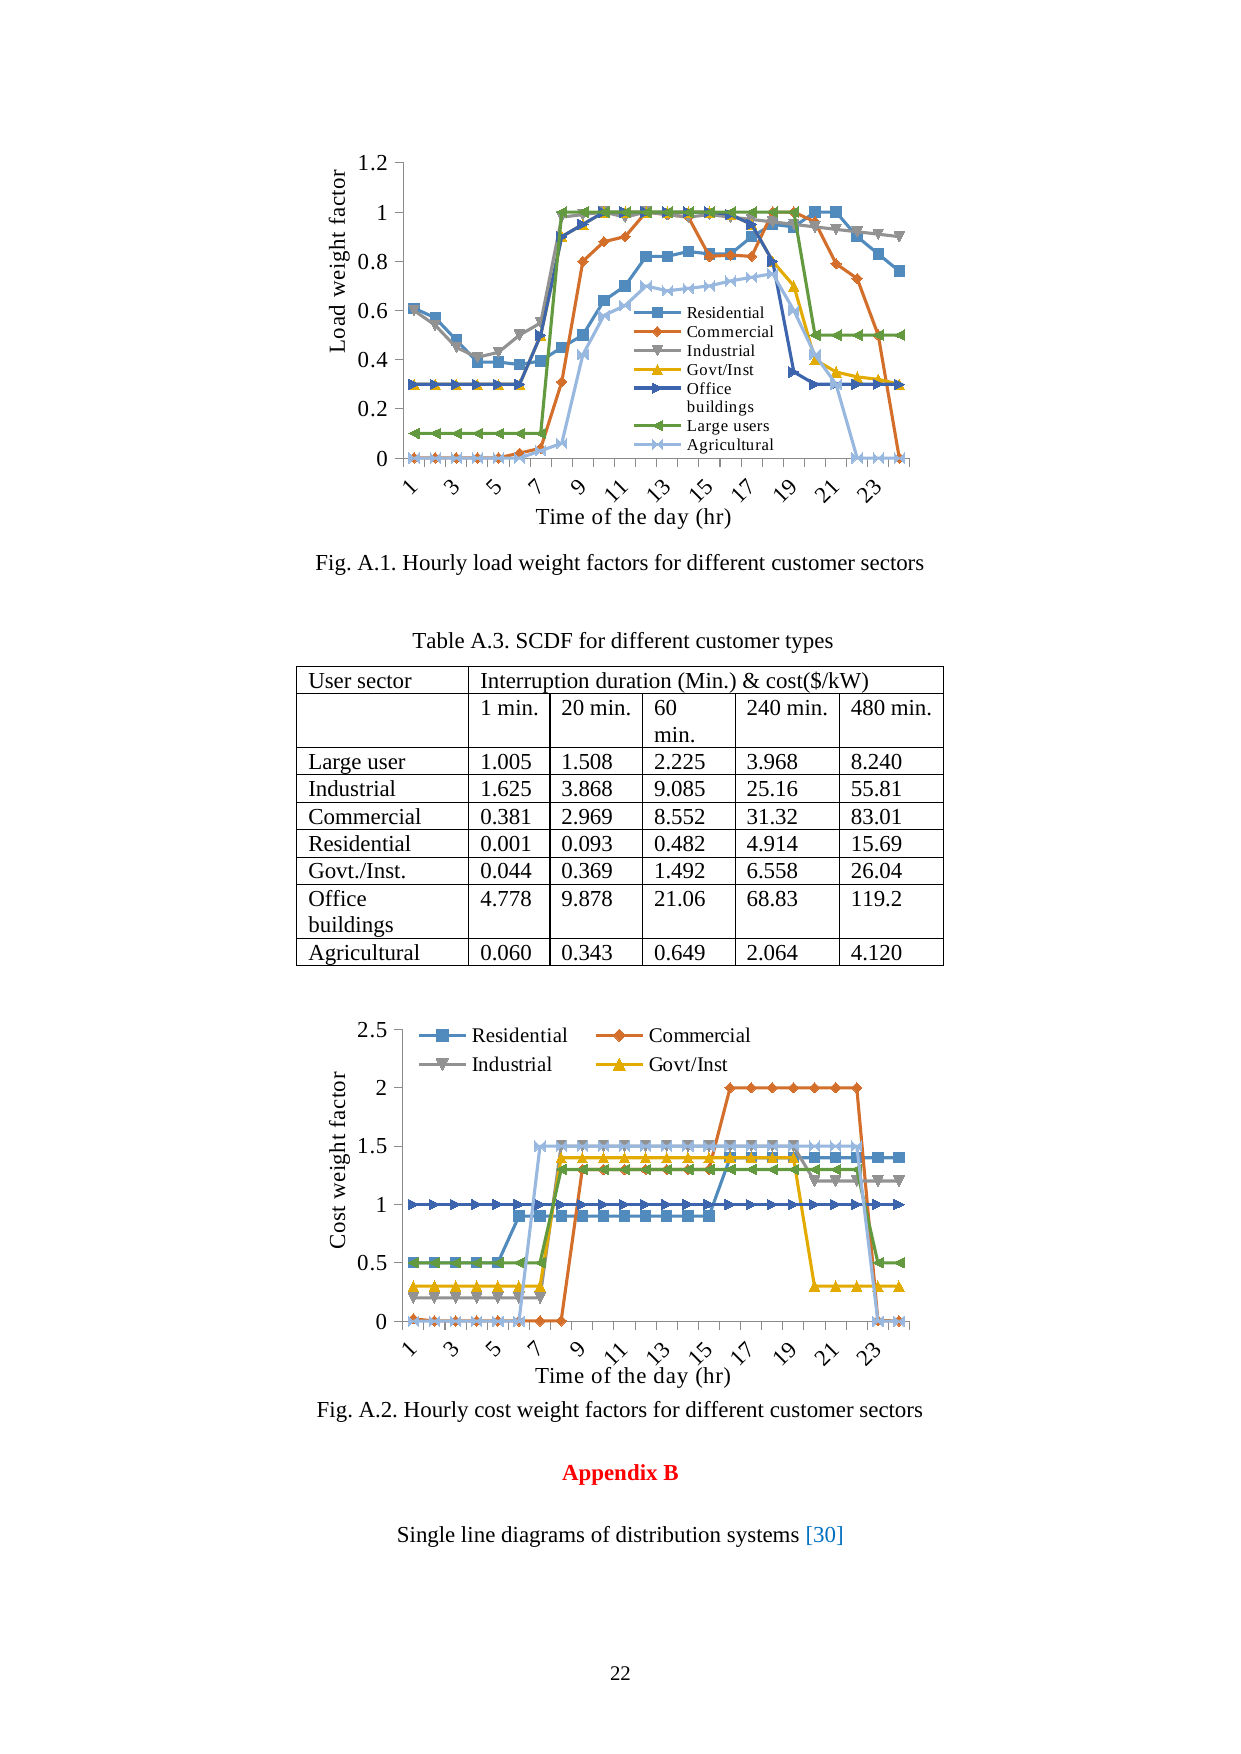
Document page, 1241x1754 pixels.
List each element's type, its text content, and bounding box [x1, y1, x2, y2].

table_cell 8.240 [840, 748, 943, 774]
table_cell 3.968 [736, 748, 839, 774]
table_cell Commercial [297, 803, 468, 829]
table_cell 26.04 [840, 858, 943, 884]
table_cell 15.69 [840, 830, 943, 857]
table_cell Large user [297, 748, 468, 774]
table_cell 55.81 [840, 775, 943, 802]
table_cell [297, 694, 468, 747]
table_cell 0.044 [469, 858, 549, 884]
text Appendix B [150, 1459, 1090, 1485]
table_cell 0.649 [643, 939, 735, 965]
table_cell 83.01 [840, 803, 943, 829]
text Single line diagrams of distribution systems [30] [150, 1522, 1090, 1548]
table_cell 25.16 [736, 775, 839, 802]
table_cell 1.005 [469, 748, 549, 774]
table_cell 20 min. [551, 694, 642, 747]
table_cell 2.969 [551, 803, 642, 829]
table_cell 0.093 [551, 830, 642, 857]
table_cell 2.225 [643, 748, 735, 774]
text Fig. A.1. Hourly load weight factors for different customer sectors [150, 549, 1090, 576]
text Table A.3. SCDF for different customer types [150, 627, 1090, 653]
table_cell Govt./Inst. [297, 858, 468, 884]
table_cell 0.060 [469, 939, 549, 965]
table_cell 9.878 [551, 885, 642, 938]
table_cell 1.508 [551, 748, 642, 774]
text Fig. A.2. Hourly cost weight factors for different customer sectors [150, 1396, 1090, 1422]
table_cell 1.492 [643, 858, 735, 884]
table_cell 2.064 [736, 939, 839, 965]
table_cell 3.868 [551, 775, 642, 802]
table_cell 8.552 [643, 803, 735, 829]
table_cell 1.625 [469, 775, 549, 802]
table_header Interruption duration (Min.) & cost($/kW) [469, 667, 943, 693]
table_cell 0.343 [551, 939, 642, 965]
table_cell Residential [297, 830, 468, 857]
table_cell 4.778 [469, 885, 549, 938]
table_cell 0.369 [551, 858, 642, 884]
table_cell 68.83 [736, 885, 839, 938]
table_cell 480 min. [840, 694, 943, 747]
table_cell 60 min. [643, 694, 735, 747]
table_cell Agricultural [297, 939, 468, 965]
table_cell 31.32 [736, 803, 839, 829]
table_cell 4.120 [840, 939, 943, 965]
table_cell 21.06 [643, 885, 735, 938]
table_cell 0.381 [469, 803, 549, 829]
table_cell Industrial [297, 775, 468, 802]
table_cell 9.085 [643, 775, 735, 802]
table_cell 240 min. [736, 694, 839, 747]
table_cell 4.914 [736, 830, 839, 857]
table_cell 6.558 [736, 858, 839, 884]
table_cell Office buildings [297, 885, 468, 938]
table_cell 1 min. [469, 694, 549, 747]
table_header User sector [297, 667, 468, 693]
table_cell 119.2 [840, 885, 943, 938]
table_cell 0.482 [643, 830, 735, 857]
table_cell 0.001 [469, 830, 549, 857]
